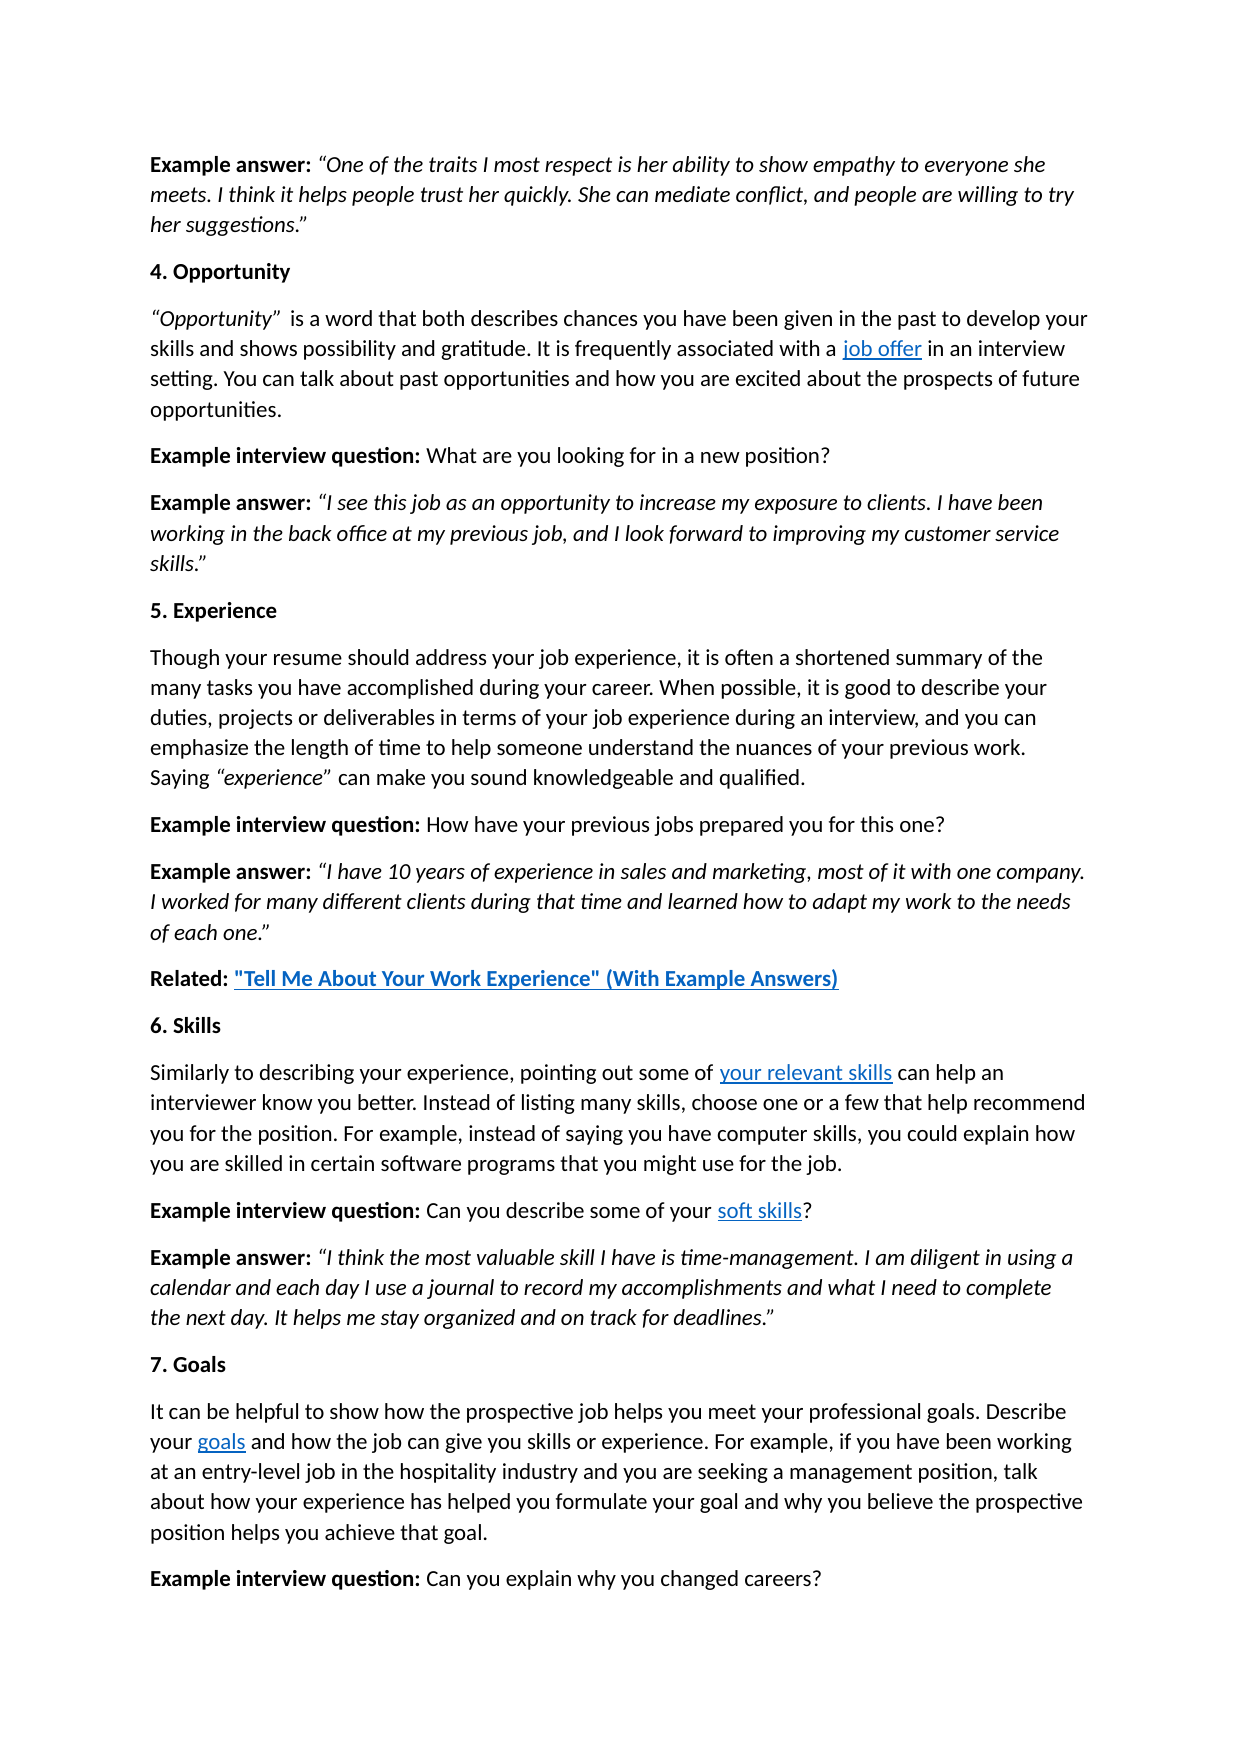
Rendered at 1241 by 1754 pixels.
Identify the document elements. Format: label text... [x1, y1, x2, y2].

text Example interview question: What are you looking for in a new position? [150, 442, 1090, 470]
text Related: "Tell Me About Your Work Experience" (With Example Answers) [150, 964, 1090, 993]
text 7. Goals [150, 1350, 1090, 1378]
text Example answer: “I see this job as an opportunity to increase my exposure to clients. I have been working in the back office at my previous job, and I look forward to improving my customer service skills.” [150, 488, 1090, 577]
text 4. Opportunity [150, 257, 1090, 285]
text Example answer: “One of the traits I most respect is her ability to show empathy to everyone she meets. I think it helps people trust her quickly. She can mediate conflict, and people are willing to try her suggestions.” [150, 150, 1090, 238]
text 6. Skills [150, 1011, 1090, 1039]
text Example answer: “I think the most valuable skill I have is time-management. I am diligent in using a calendar and each day I use a journal to record my accomplishments and what I need to complete the next day. It helps me stay organized and on track for deadlines.” [150, 1243, 1090, 1331]
text It can be helpful to show how the prospective job helps you meet your professional goals. Describe your goals and how the job can give you skills or experience. For example, if you have been working at an entry-level job in the hospitality industry and you are seeking a management position, talk about how your experience has helped you formulate your goal and why you believe the prospective position helps you achieve that goal. [150, 1397, 1090, 1546]
text Similarly to describing your experience, pointing out some of your relevant skills can help an interviewer know you better. Instead of listing many skills, choose one or a few that help recommend you for the position. For example, instead of saying you have computer skills, you could explain how you are skilled in certain software programs that you might use for the job. [150, 1058, 1090, 1177]
text Example interview question: Can you describe some of your soft skills? [150, 1196, 1090, 1224]
text Though your resume should address your job experience, it is often a shortened summary of the many tasks you have accomplished during your career. When possible, it is good to describe your duties, projects or deliverables in terms of your job experience during an interview, and you can emphasize the length of time to help someone understand the nuances of your previous work. Saying “experience” can make you sound knowledgeable and qualified. [150, 643, 1090, 792]
text “Opportunity” is a word that both describes chances you have been given in the past to develop your skills and shows possibility and gratitude. It is frequently associated with a job offer in an interview setting. You can talk about past opportunities and how you are excited about the prospects of future opportunities. [150, 304, 1090, 423]
text 5. Experience [150, 596, 1090, 624]
text Example interview question: Can you explain why you changed careers? [150, 1564, 1090, 1593]
text Example answer: “I have 10 years of experience in sales and marketing, most of it with one company. I worked for many different clients during that time and learned how to adapt my work to the needs of each one.” [150, 857, 1090, 946]
text Example interview question: How have your previous jobs prepared you for this one? [150, 810, 1090, 838]
